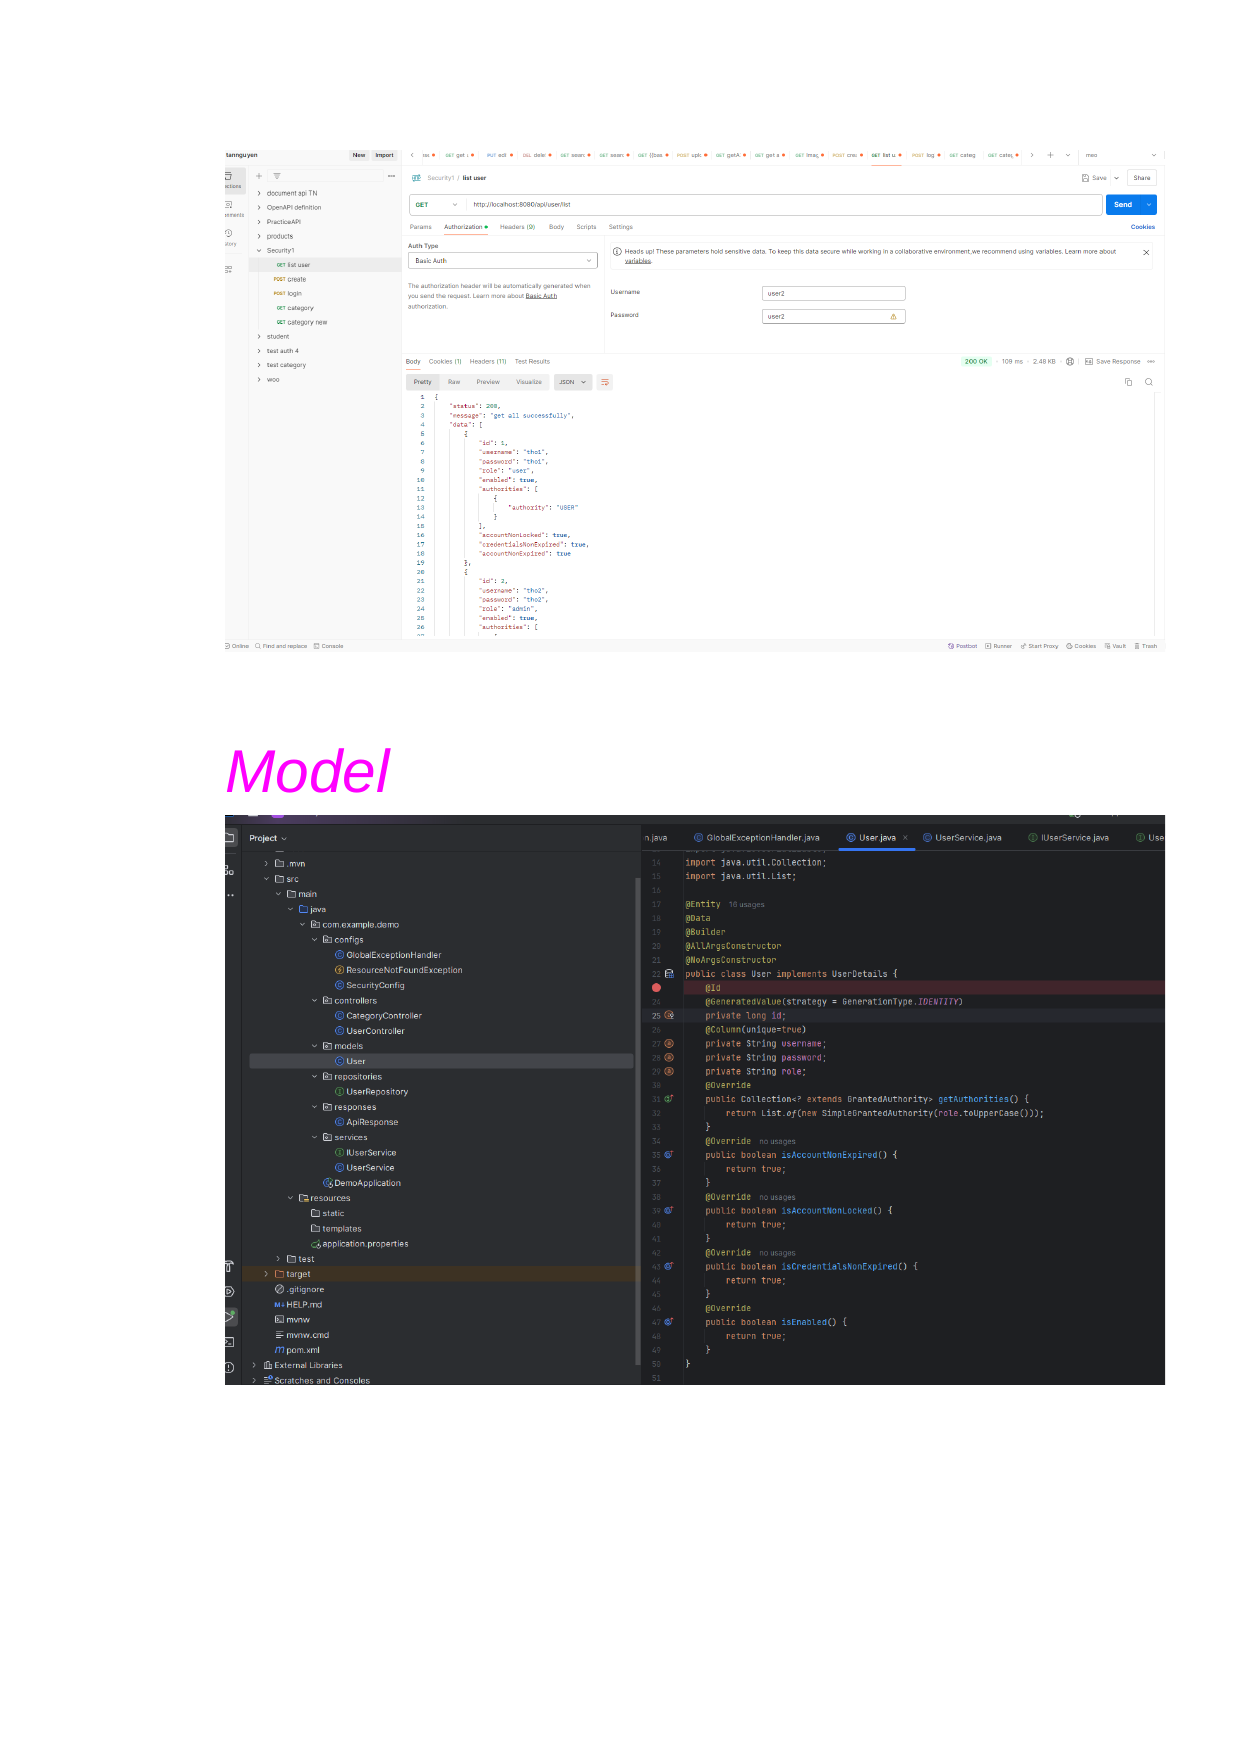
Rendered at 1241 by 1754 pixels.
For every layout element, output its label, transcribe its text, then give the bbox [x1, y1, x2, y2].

picture [225, 150, 1166, 652]
text Model [225, 736, 1090, 805]
picture [225, 815, 1166, 1385]
